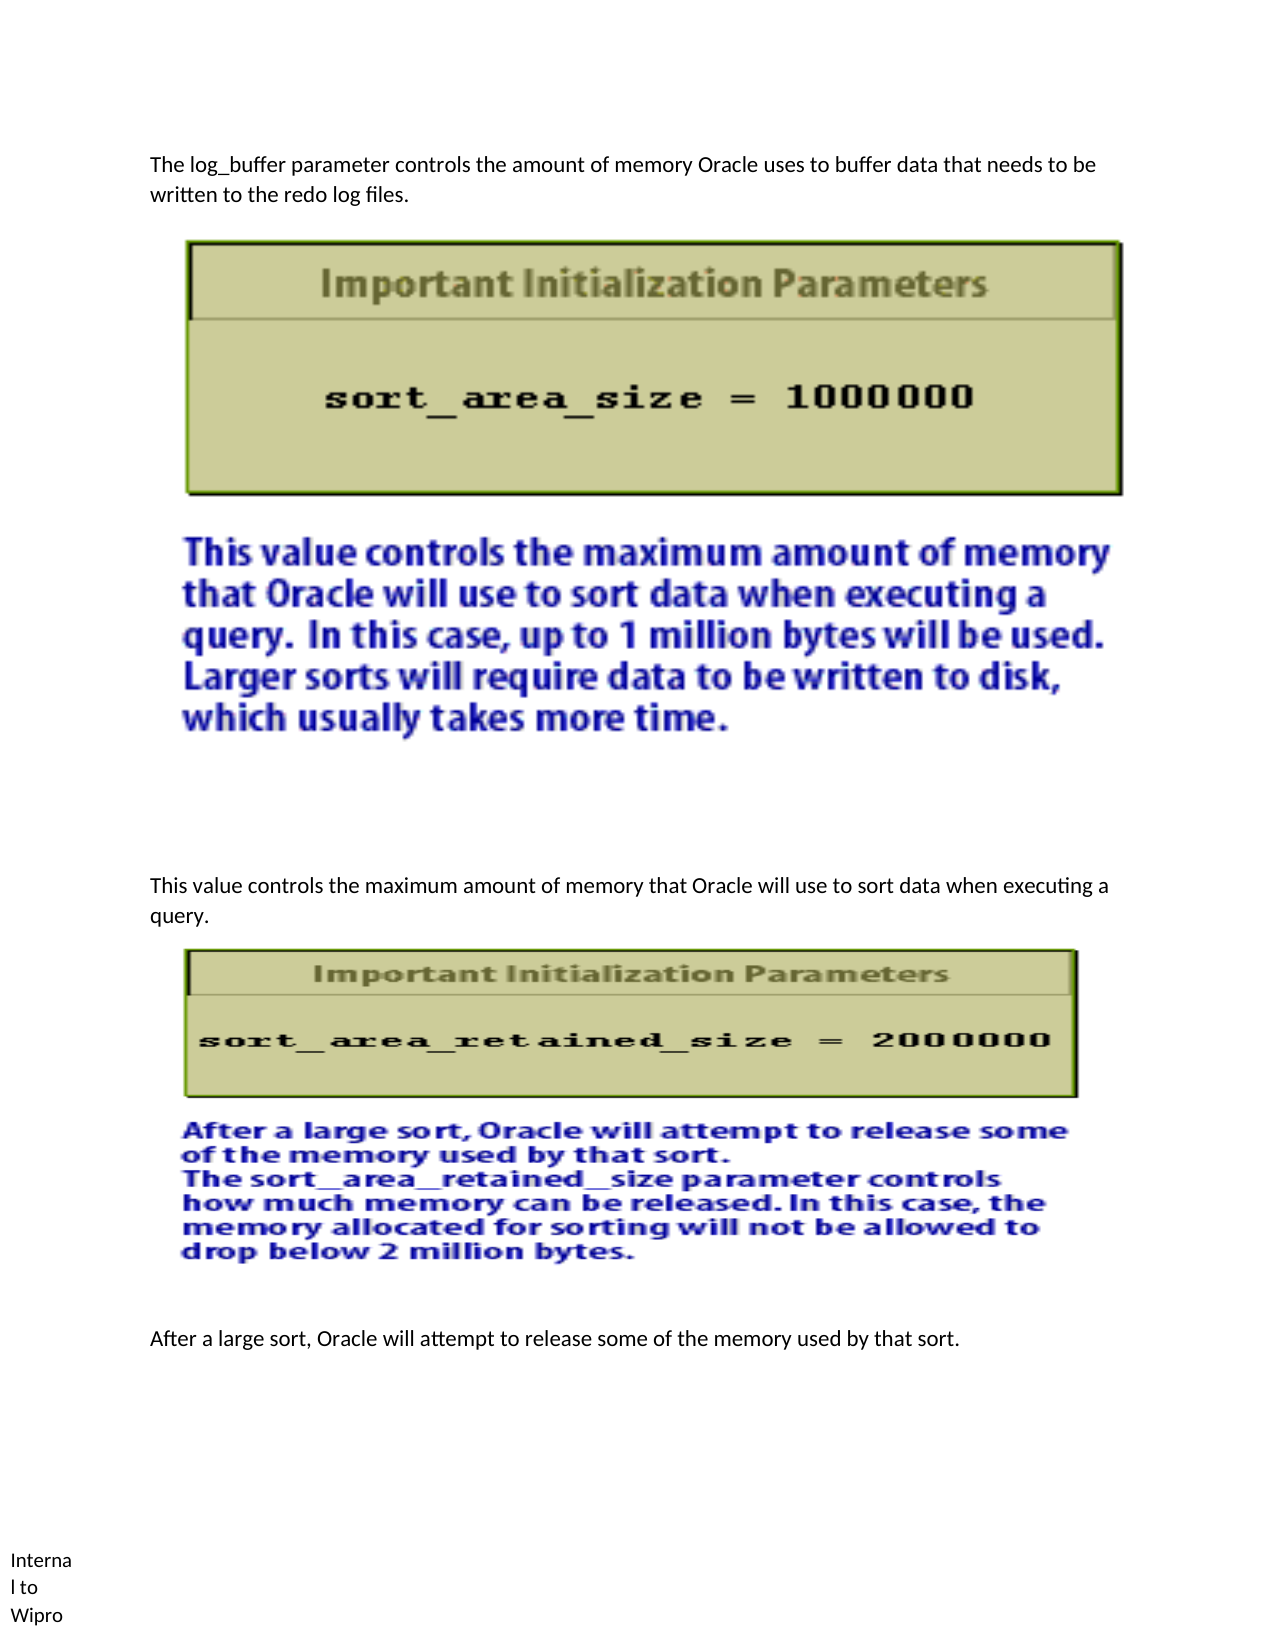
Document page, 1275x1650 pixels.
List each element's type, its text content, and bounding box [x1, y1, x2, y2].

picture [150, 931, 1108, 1306]
text After a large sort, Oracle will attempt to release some of the memory used by that sort. [150, 1324, 1125, 1352]
picture [150, 210, 1154, 853]
text The log_buffer parameter controls the amount of memory Oracle uses to buffer data that needs to be written to the redo log files. [150, 150, 1125, 210]
